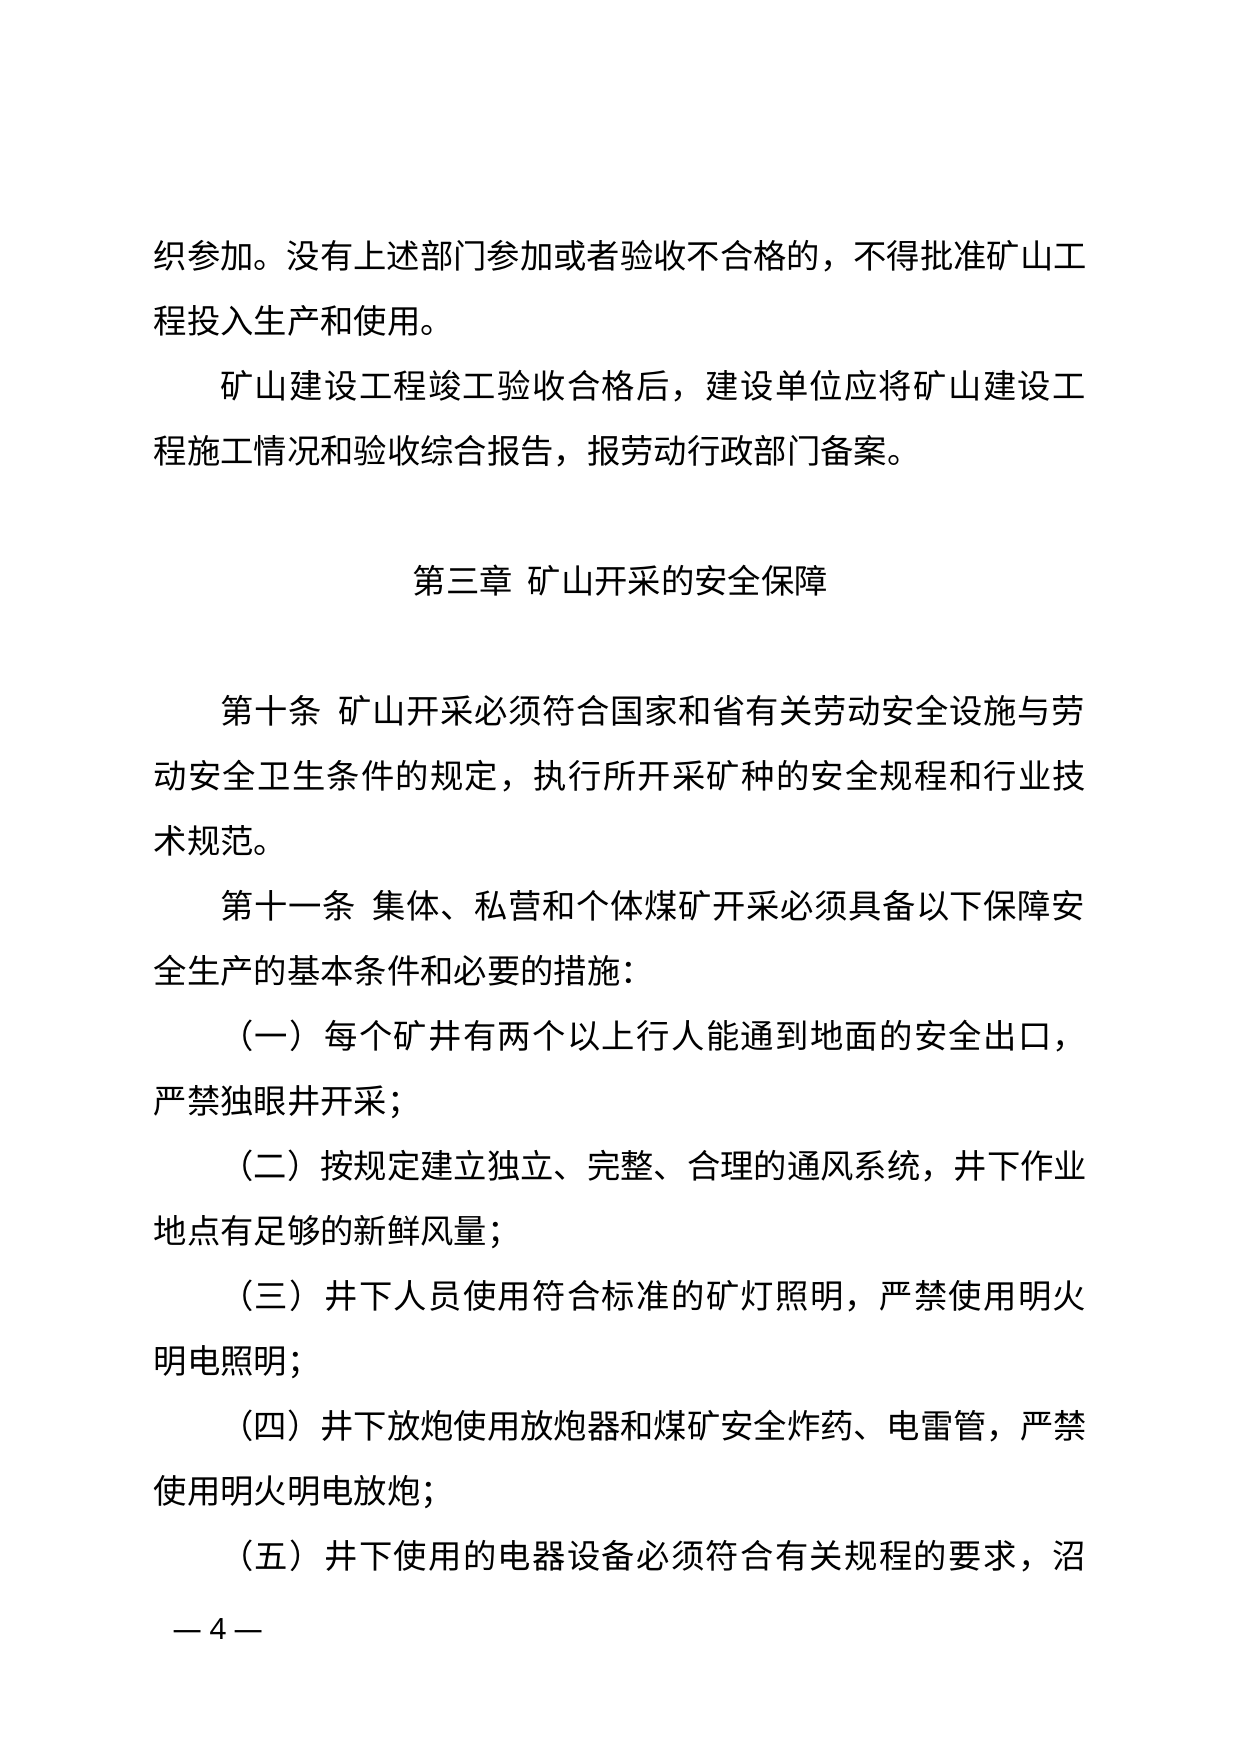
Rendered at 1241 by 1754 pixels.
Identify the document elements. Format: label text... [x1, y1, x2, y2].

text （一）每个矿井有两个以上行人能通到地面的安全出口，严禁独眼井开采； [153, 1001, 1087, 1131]
text 矿山建设工程竣工验收合格后，建设单位应将矿山建设工程施工情况和验收综合报告，报劳动行政部门备案。 [153, 351, 1087, 481]
subtitle 第三章 矿山开采的安全保障 [153, 546, 1087, 611]
text 第十条 矿山开采必须符合国家和省有关劳动安全设施与劳动安全卫生条件的规定，执行所开采矿种的安全规程和行业技术规范。 [153, 676, 1087, 871]
text （三）井下人员使用符合标准的矿灯照明，严禁使用明火明电照明； [153, 1261, 1087, 1391]
text 第十一条 集体、私营和个体煤矿开采必须具备以下保障安全生产的基本条件和必要的措施： [153, 871, 1087, 1001]
text （四）井下放炮使用放炮器和煤矿安全炸药、电雷管，严禁使用明火明电放炮； [153, 1391, 1087, 1521]
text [153, 221, 1087, 351]
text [153, 1521, 1087, 1586]
text （二）按规定建立独立、完整、合理的通风系统，井下作业地点有足够的新鲜风量； [153, 1131, 1087, 1261]
